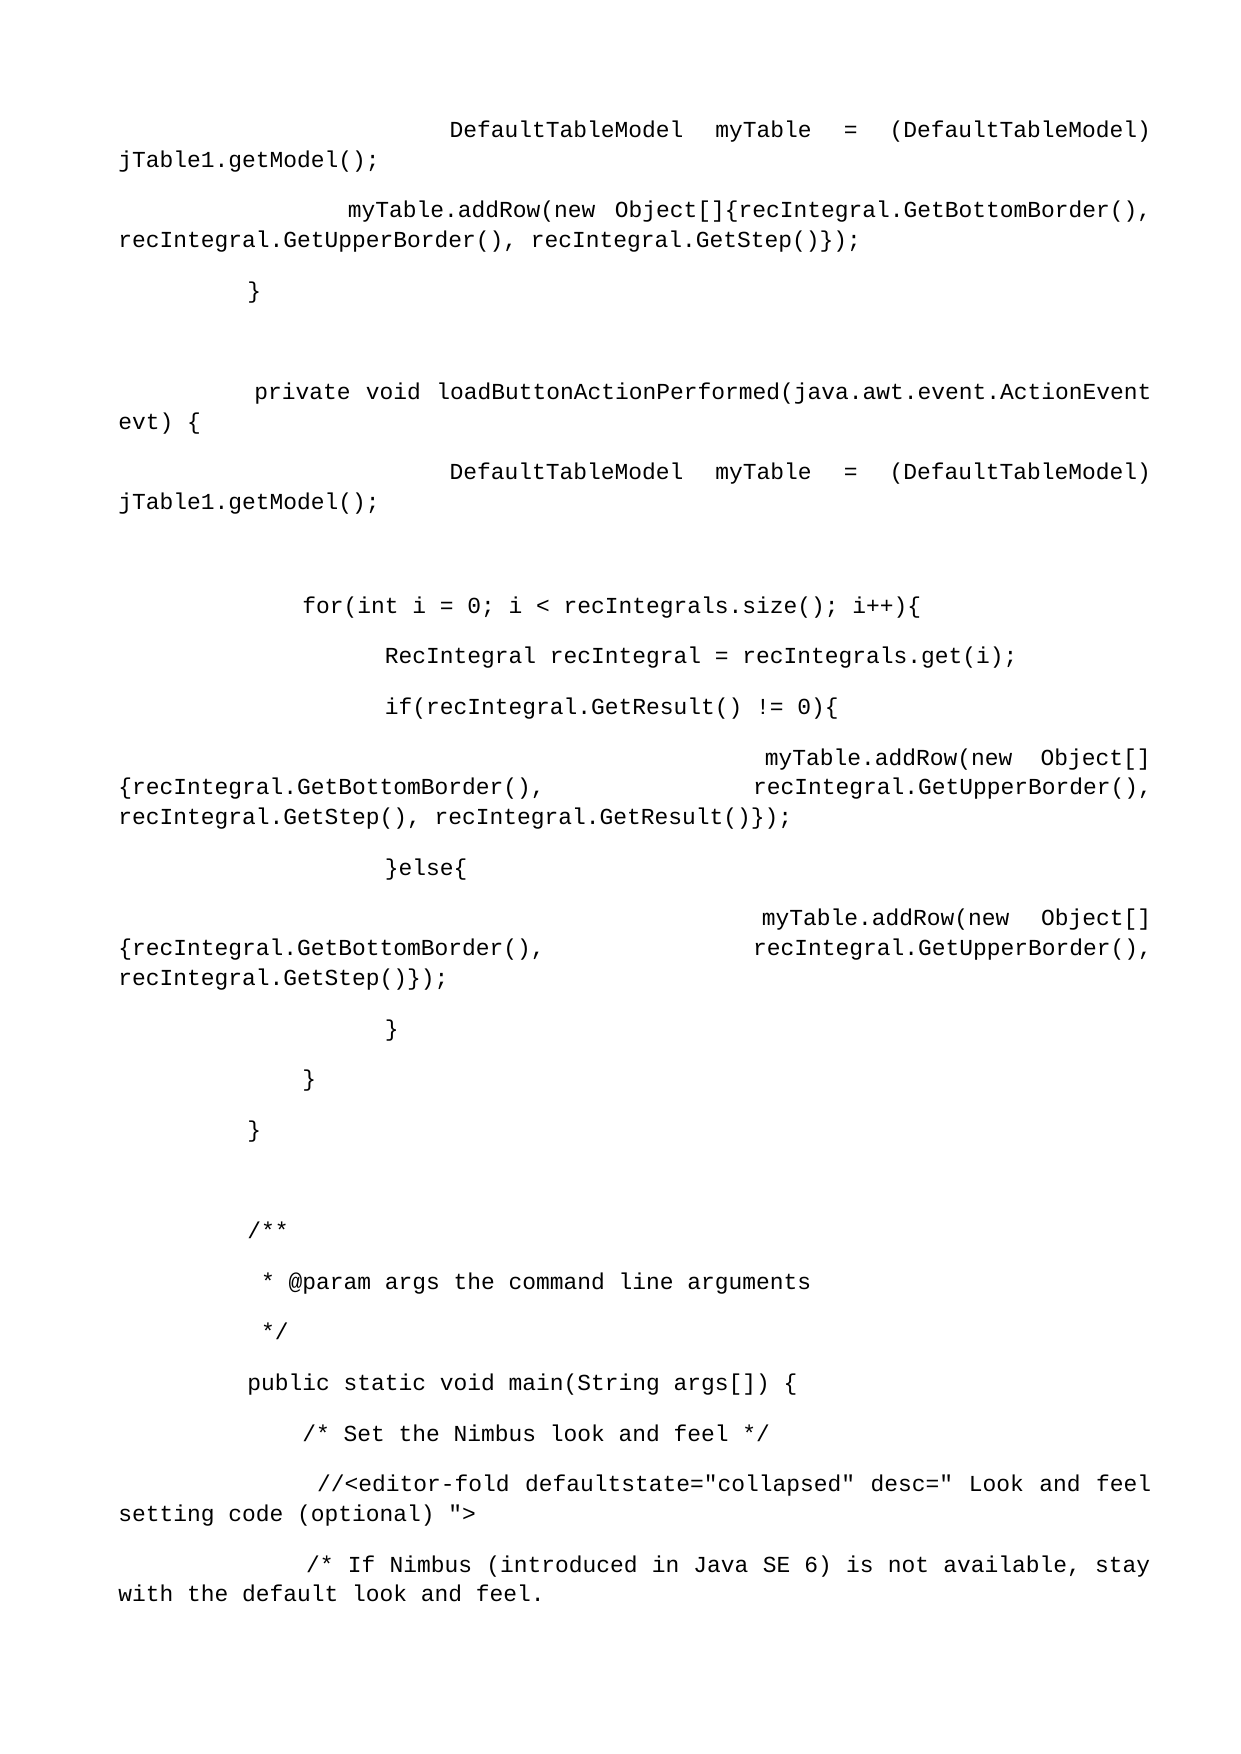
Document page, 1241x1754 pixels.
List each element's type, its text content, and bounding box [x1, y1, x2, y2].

text } [118, 279, 1152, 305]
text } [118, 1017, 1152, 1043]
text /* If Nimbus (introduced in Java SE 6) is not available, stay with the default look and feel. [118, 1553, 1152, 1609]
text myTable.addRow(new Object[]{recIntegral.GetBottomBorder(), recIntegral.GetUpperBorder(), recIntegral.GetStep()}); [118, 907, 1152, 992]
text */ [118, 1321, 1152, 1347]
text if(recIntegral.GetResult() != 0){ [118, 695, 1152, 721]
text myTable.addRow(new Object[]{recIntegral.GetBottomBorder(), recIntegral.GetUpperBorder(), recIntegral.GetStep()}); [118, 198, 1152, 254]
text } [118, 1068, 1152, 1093]
text * @param args the command line arguments [118, 1270, 1152, 1296]
text } [118, 1118, 1152, 1144]
text DefaultTableModel myTable = (DefaultTableModel) jTable1.getModel(); [118, 118, 1152, 174]
text public static void main(String args[]) { [118, 1371, 1152, 1397]
text myTable.addRow(new Object[]{recIntegral.GetBottomBorder(), recIntegral.GetUpperBorder(), recIntegral.GetStep(), recIntegral.GetResult()}); [118, 746, 1152, 831]
text /** [118, 1219, 1152, 1245]
text RecIntegral recIntegral = recIntegrals.get(i); [118, 645, 1152, 671]
text DefaultTableModel myTable = (DefaultTableModel) jTable1.getModel(); [118, 461, 1152, 516]
text for(int i = 0; i < recIntegrals.size(); i++){ [118, 594, 1152, 620]
text //<editor-fold defaultstate="collapsed" desc=" Look and feel setting code (optional) "> [118, 1473, 1152, 1528]
text /* Set the Nimbus look and feel */ [118, 1422, 1152, 1448]
text }else{ [118, 856, 1152, 882]
text private void loadButtonActionPerformed(java.awt.event.ActionEvent evt) { [118, 380, 1152, 436]
